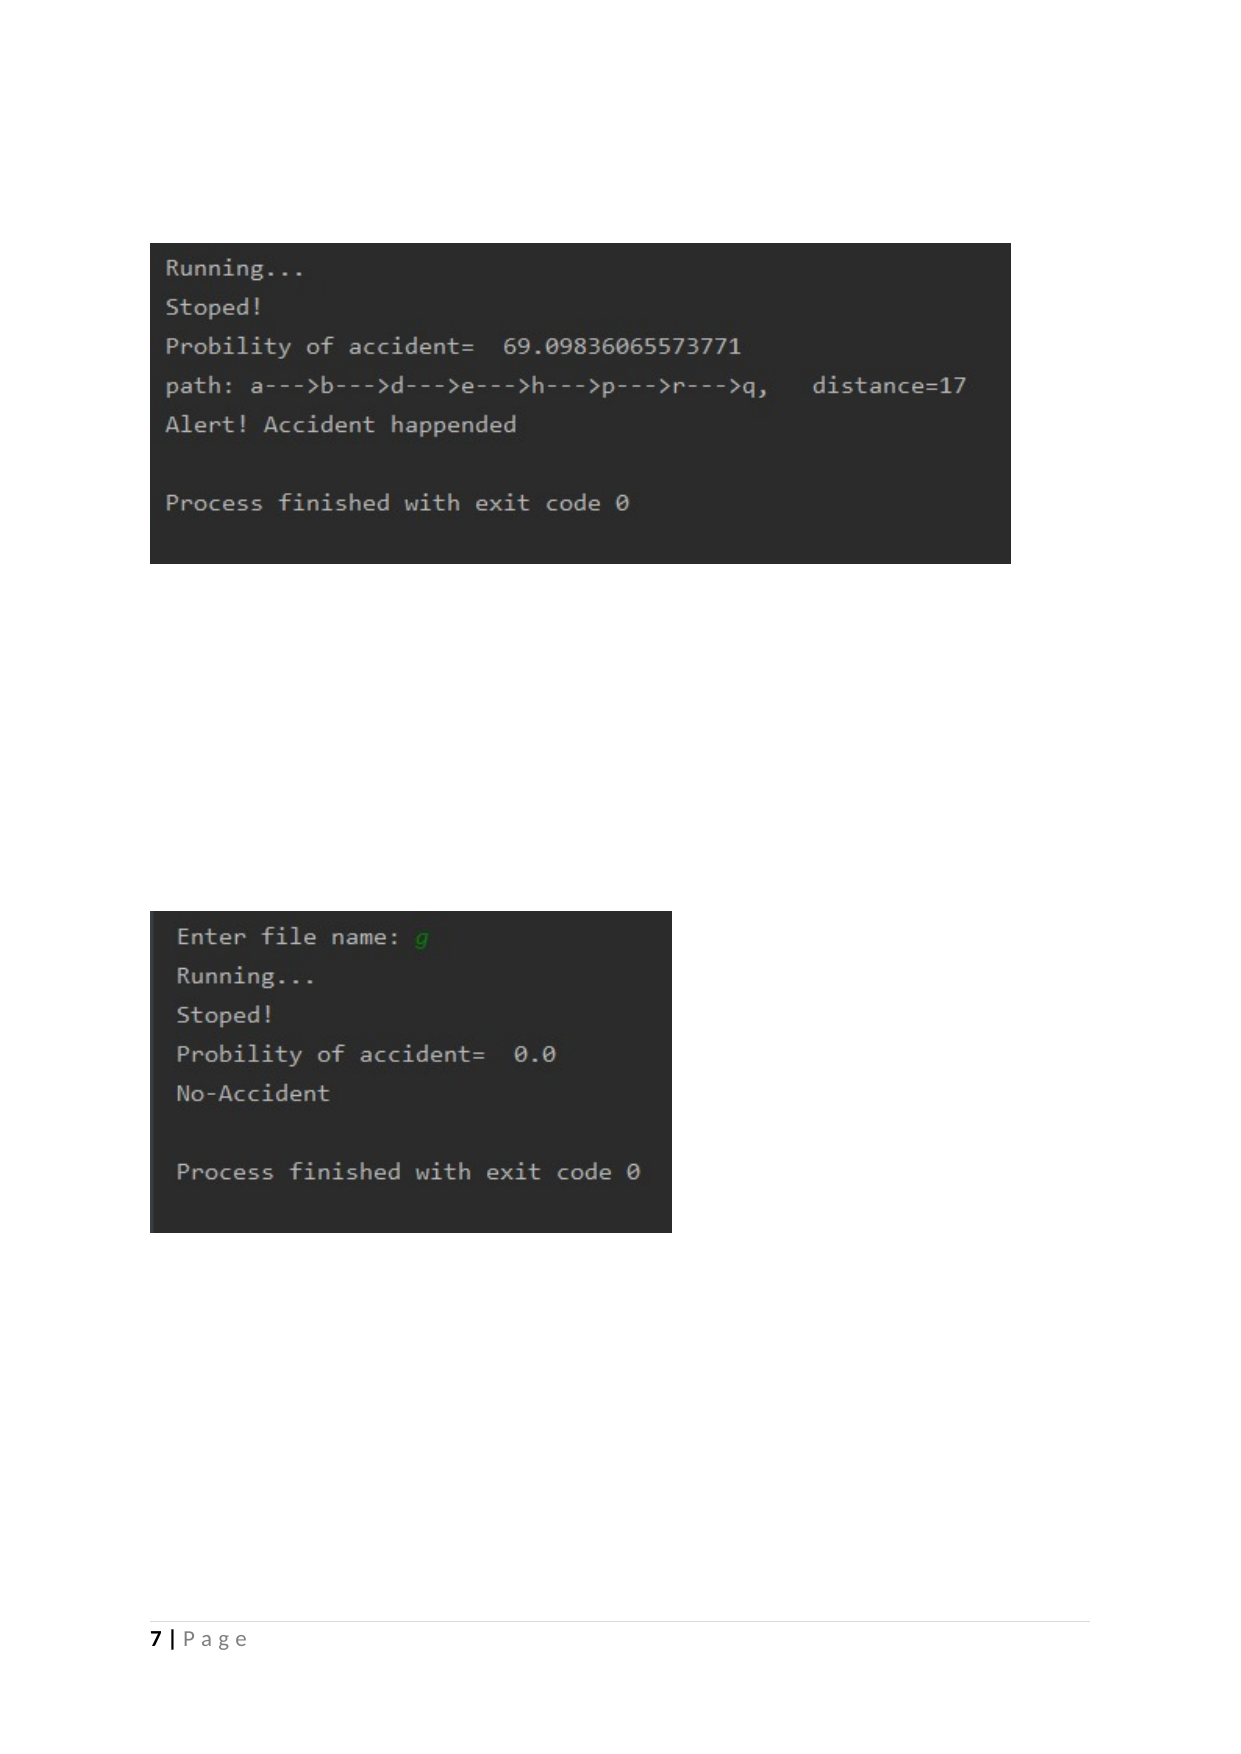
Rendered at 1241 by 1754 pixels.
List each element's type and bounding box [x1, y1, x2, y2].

picture [150, 243, 1011, 564]
picture [150, 911, 672, 1233]
